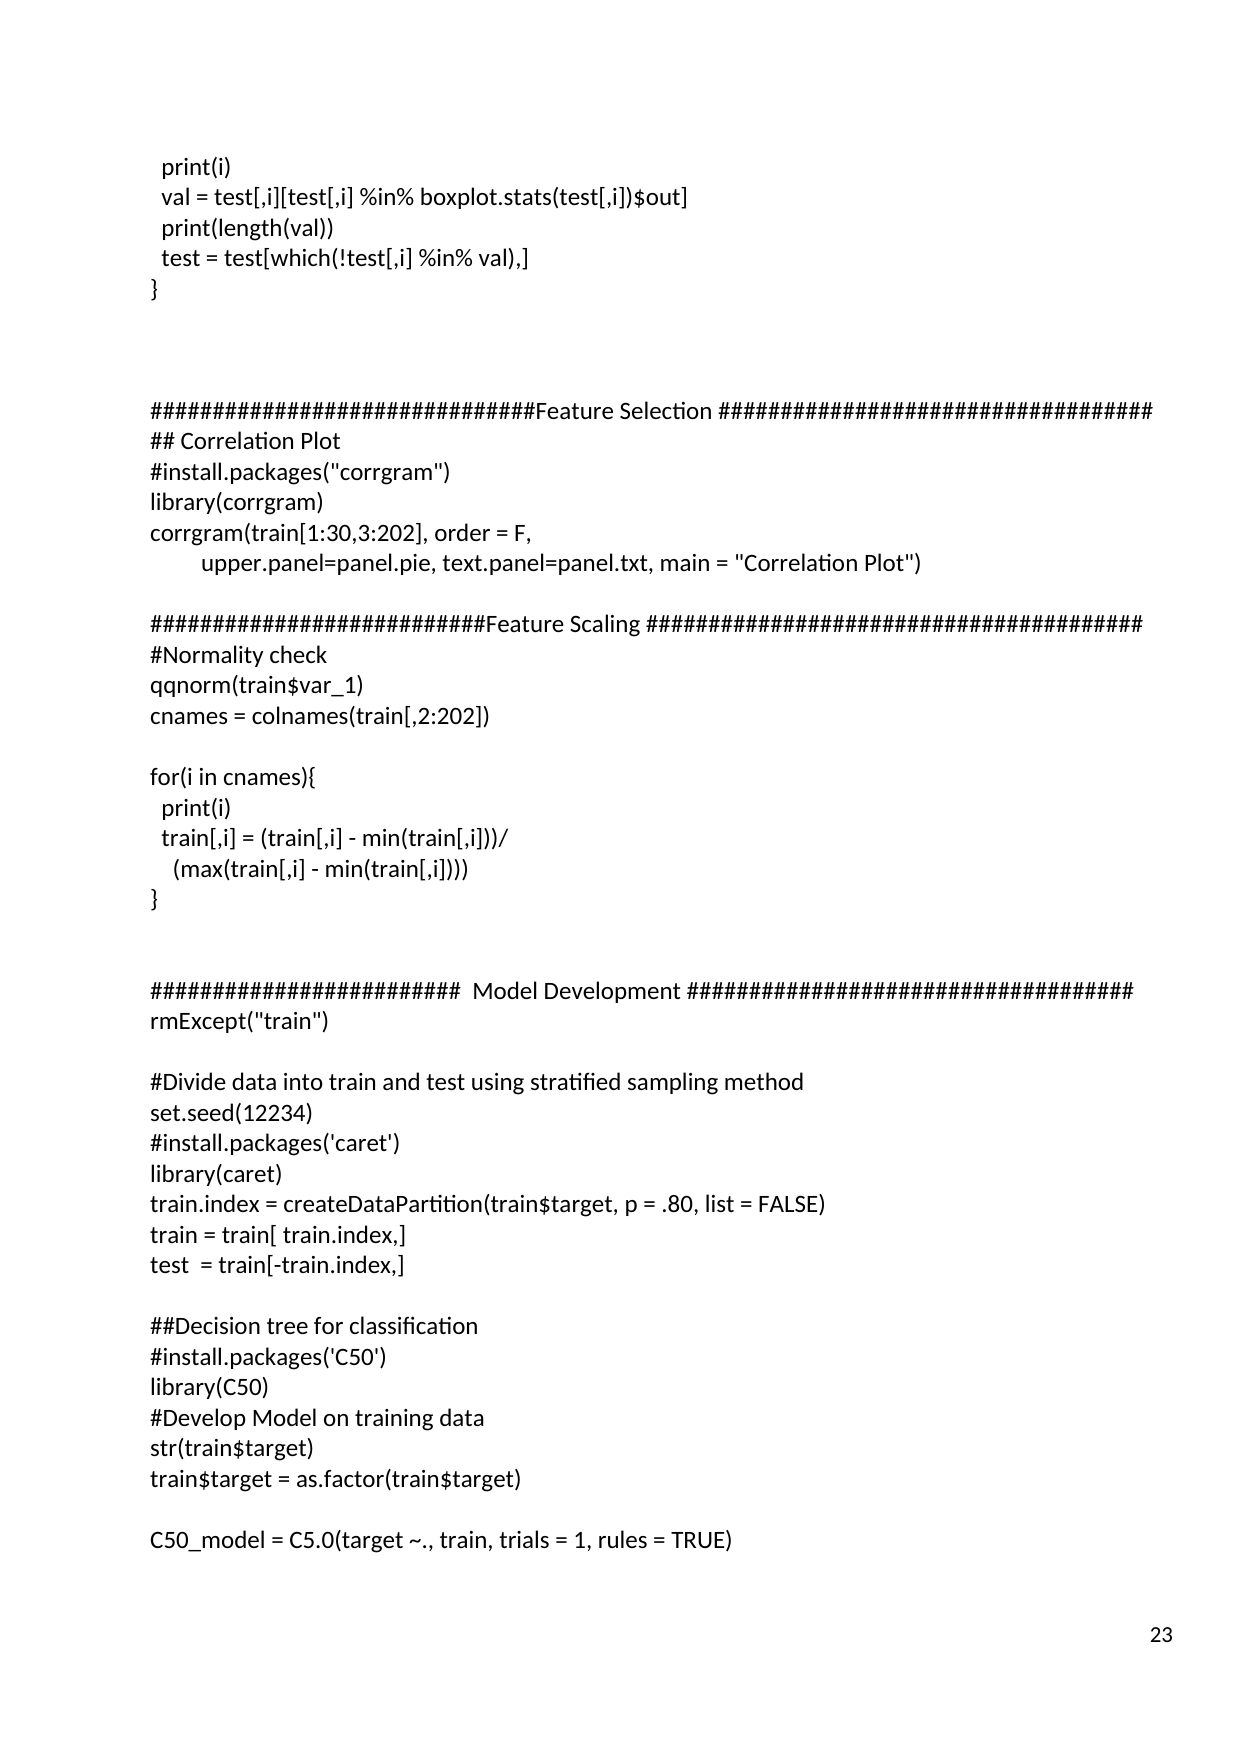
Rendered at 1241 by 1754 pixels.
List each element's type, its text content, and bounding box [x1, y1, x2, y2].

text library(C50) [150, 1372, 1173, 1402]
text #Develop Model on training data [150, 1402, 1173, 1433]
text rmExcept("train") [150, 1005, 1173, 1036]
text } [150, 883, 1173, 914]
text #Divide data into train and test using stratified sampling method [150, 1066, 1173, 1097]
text print(i) [150, 151, 1173, 181]
text } [150, 273, 1173, 303]
text #Normality check [150, 639, 1173, 669]
text for(i in cnames){ [150, 761, 1173, 792]
text train$target = as.factor(train$target) [150, 1463, 1173, 1494]
text ##Decision tree for classification [150, 1311, 1173, 1341]
text ######################### Model Development #################################### [150, 975, 1173, 1005]
text ###############################Feature Selection ################################### [150, 395, 1173, 425]
text print(length(val)) [150, 212, 1173, 242]
text train[,i] = (train[,i] - min(train[,i]))/ [150, 822, 1173, 853]
text set.seed(12234) [150, 1097, 1173, 1127]
text test = test[which(!test[,i] %in% val),] [150, 242, 1173, 273]
text print(i) [150, 792, 1173, 822]
text library(corrgram) [150, 486, 1173, 517]
text val = test[,i][test[,i] %in% boxplot.stats(test[,i])$out] [150, 181, 1173, 212]
text str(train$target) [150, 1433, 1173, 1463]
text ## Correlation Plot [150, 425, 1173, 456]
text ###########################Feature Scaling ######################################## [150, 608, 1173, 639]
text (max(train[,i] - min(train[,i]))) [150, 853, 1173, 883]
text #install.packages('C50') [150, 1341, 1173, 1372]
text C50_model = C5.0(target ~., train, trials = 1, rules = TRUE) [150, 1524, 1173, 1555]
text #install.packages("corrgram") [150, 456, 1173, 486]
text corrgram(train[1:30,3:202], order = F, [150, 517, 1173, 547]
text train.index = createDataPartition(train$target, p = .80, list = FALSE) [150, 1188, 1173, 1219]
text train = train[ train.index,] [150, 1219, 1173, 1249]
text cnames = colnames(train[,2:202]) [150, 700, 1173, 731]
text upper.panel=panel.pie, text.panel=panel.txt, main = "Correlation Plot") [150, 547, 1173, 578]
text library(caret) [150, 1158, 1173, 1188]
text #install.packages('caret') [150, 1127, 1173, 1158]
text qqnorm(train$var_1) [150, 669, 1173, 700]
text test = train[-train.index,] [150, 1249, 1173, 1280]
